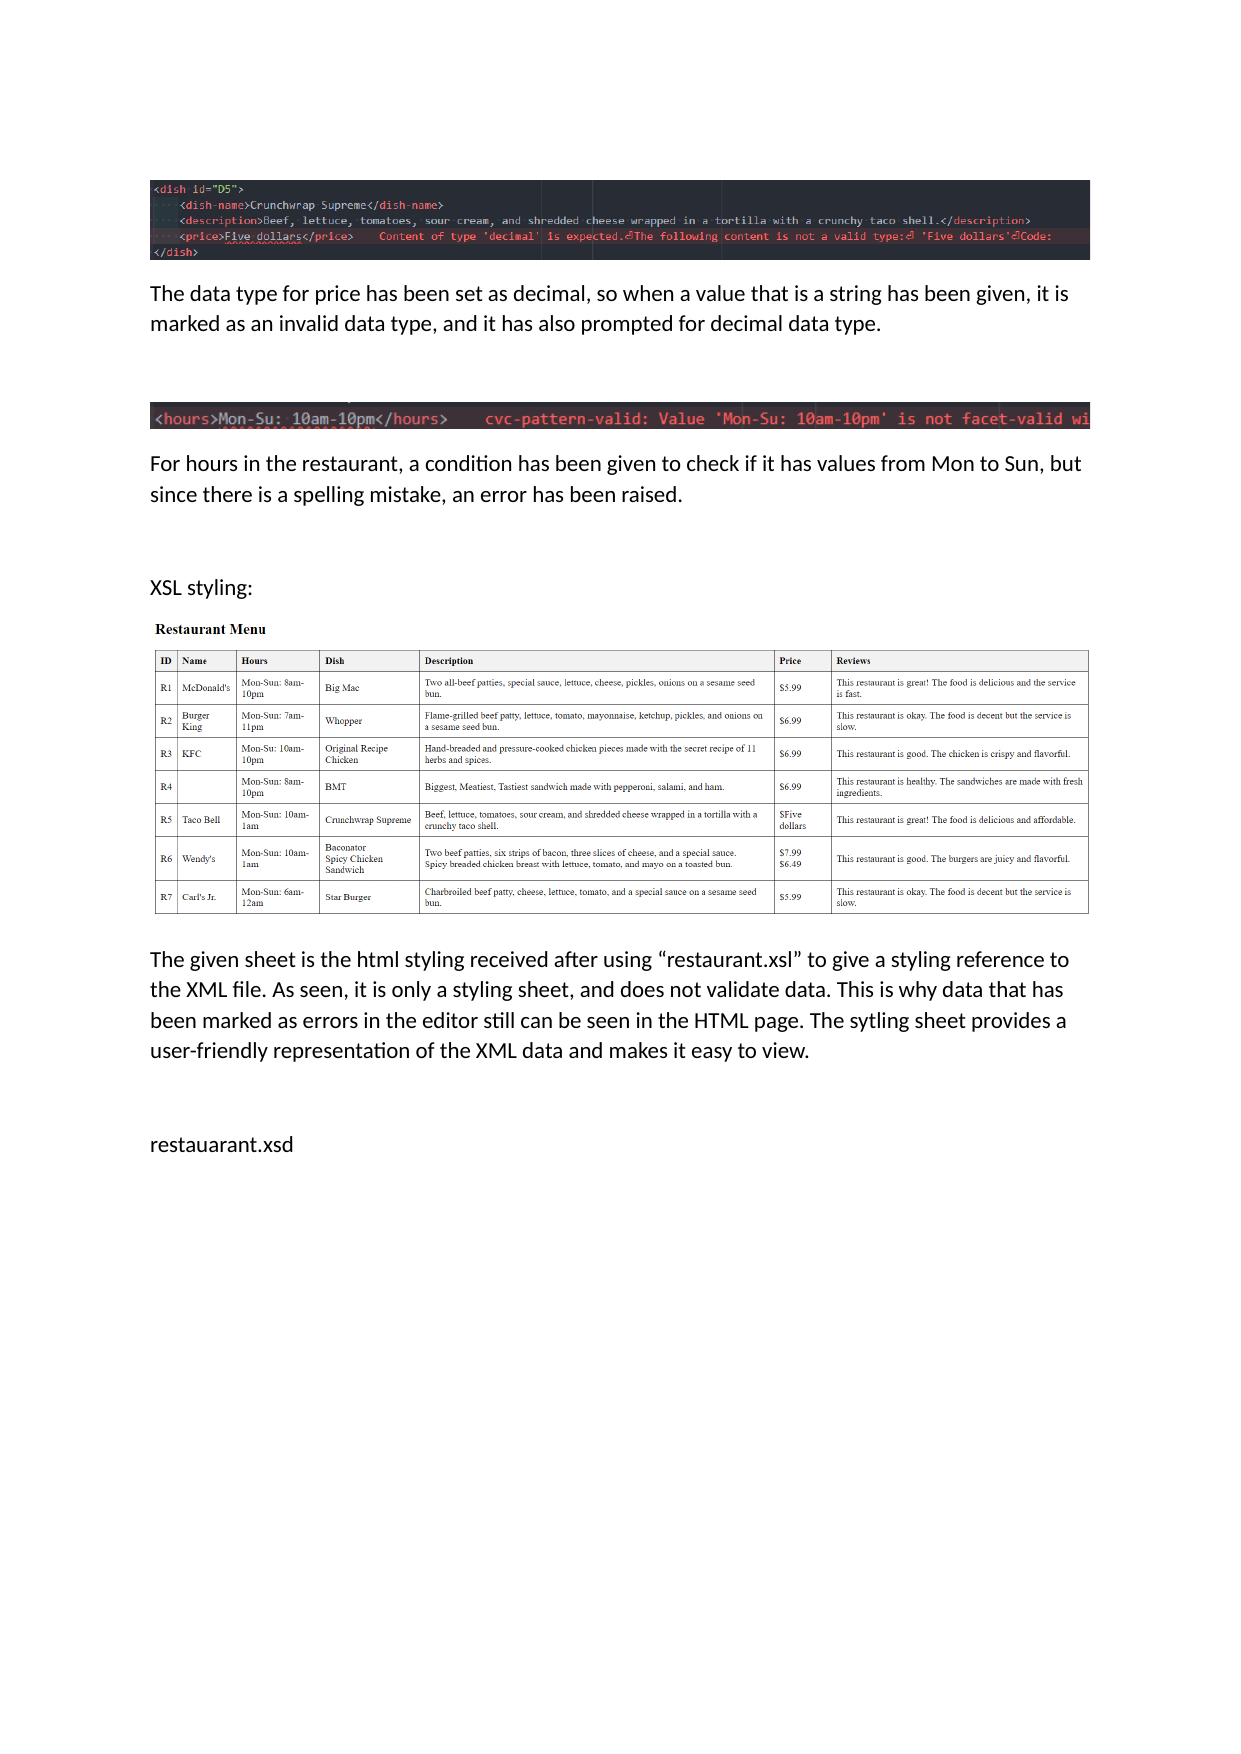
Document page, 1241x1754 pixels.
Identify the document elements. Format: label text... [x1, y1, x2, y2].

text restauarant.xsd [150, 1130, 1090, 1158]
picture [150, 180, 1091, 260]
text The given sheet is the html styling received after using “restaurant.xsl” to give a styling reference to the XML file. As seen, it is only a styling sheet, and does not validate data. This is why data that has been marked as errors in the editor still can be seen in the HTML page. The sytling sheet provides a user-friendly representation of the XML data and makes it easy to view. [150, 945, 1090, 1064]
picture [150, 620, 1091, 927]
text For hours in the restaurant, a condition has been given to check if it has values from Mon to Sun, but since there is a spelling mistake, an error has been raised. [150, 449, 1090, 508]
picture [150, 402, 1091, 429]
text XSL styling: [150, 573, 1090, 602]
text The data type for price has been set as decimal, so when a value that is a string has been given, it is marked as an invalid data type, and it has also prompted for decimal data type. [150, 279, 1090, 337]
